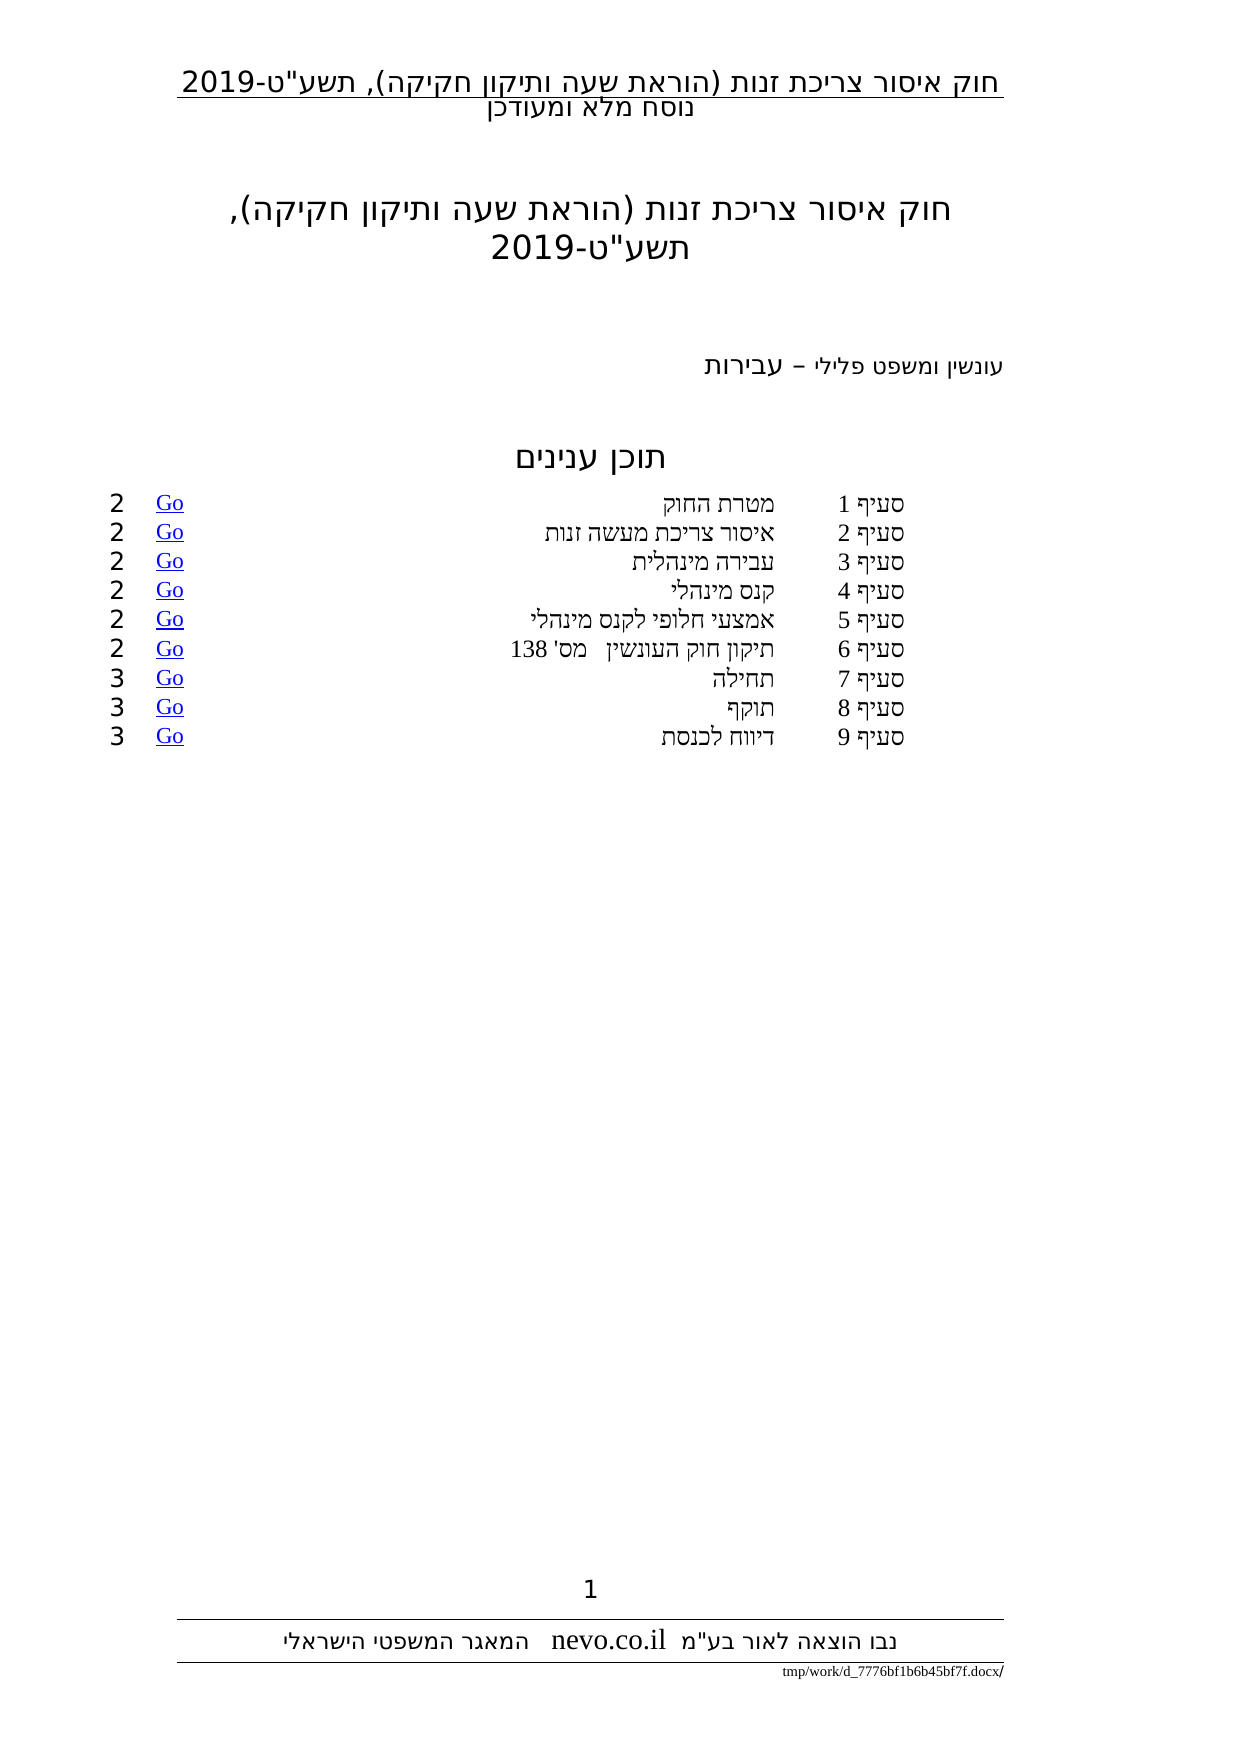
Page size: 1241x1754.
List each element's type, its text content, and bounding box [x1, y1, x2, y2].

table_cell סעיף 2 [786, 518, 916, 547]
table_cell Go [136, 664, 195, 693]
table_cell סעיף 3 [786, 547, 916, 576]
table_cell 2 [48, 547, 136, 576]
table_cell סעיף 9 [786, 722, 916, 751]
table_cell Go [136, 722, 195, 751]
table_cell 2 [48, 605, 136, 634]
table_cell תחילה [195, 664, 786, 693]
text תוכן ענינים [177, 437, 1004, 476]
table_cell 2 [48, 664, 136, 693]
table_cell Go [136, 635, 195, 664]
table_cell סעיף 4 [786, 576, 916, 605]
table_header מטרת החוק [195, 489, 786, 518]
table_cell 2 [48, 576, 136, 605]
table_cell איסור צריכת מעשה זנות [195, 518, 786, 547]
table_cell קנס מינהלי [195, 576, 786, 605]
text עונשין ומשפט פלילי – עבירות [59, 350, 1004, 381]
table_cell דיווח לכנסת [195, 722, 786, 751]
table_header 2 [48, 489, 136, 518]
table_cell 2 [48, 635, 136, 664]
table_cell סעיף 7 [786, 664, 916, 693]
table_cell סעיף 8 [786, 693, 916, 722]
table_header סעיף 1 [786, 489, 916, 518]
table_cell 2 [48, 693, 136, 722]
text חוק איסור צריכת זנות (הוראת שעה ותיקון חקיקה), תשע"ט-2019 [177, 189, 1004, 267]
table_cell Go [136, 576, 195, 605]
table_cell סעיף 5 [786, 605, 916, 634]
table_cell 2 [48, 722, 136, 751]
table_cell תיקון חוק העונשין מס' 138 [195, 635, 786, 664]
table_cell תוקף [195, 693, 786, 722]
table_cell אמצעי חלופי לקנס מינהלי [195, 605, 786, 634]
table_cell 2 [48, 518, 136, 547]
table_cell עבירה מינהלית [195, 547, 786, 576]
table_cell Go [136, 693, 195, 722]
table_cell Go [136, 605, 195, 634]
table_header Go [136, 489, 195, 518]
table_cell Go [136, 518, 195, 547]
table_cell סעיף 6 [786, 635, 916, 664]
table_cell Go [136, 547, 195, 576]
